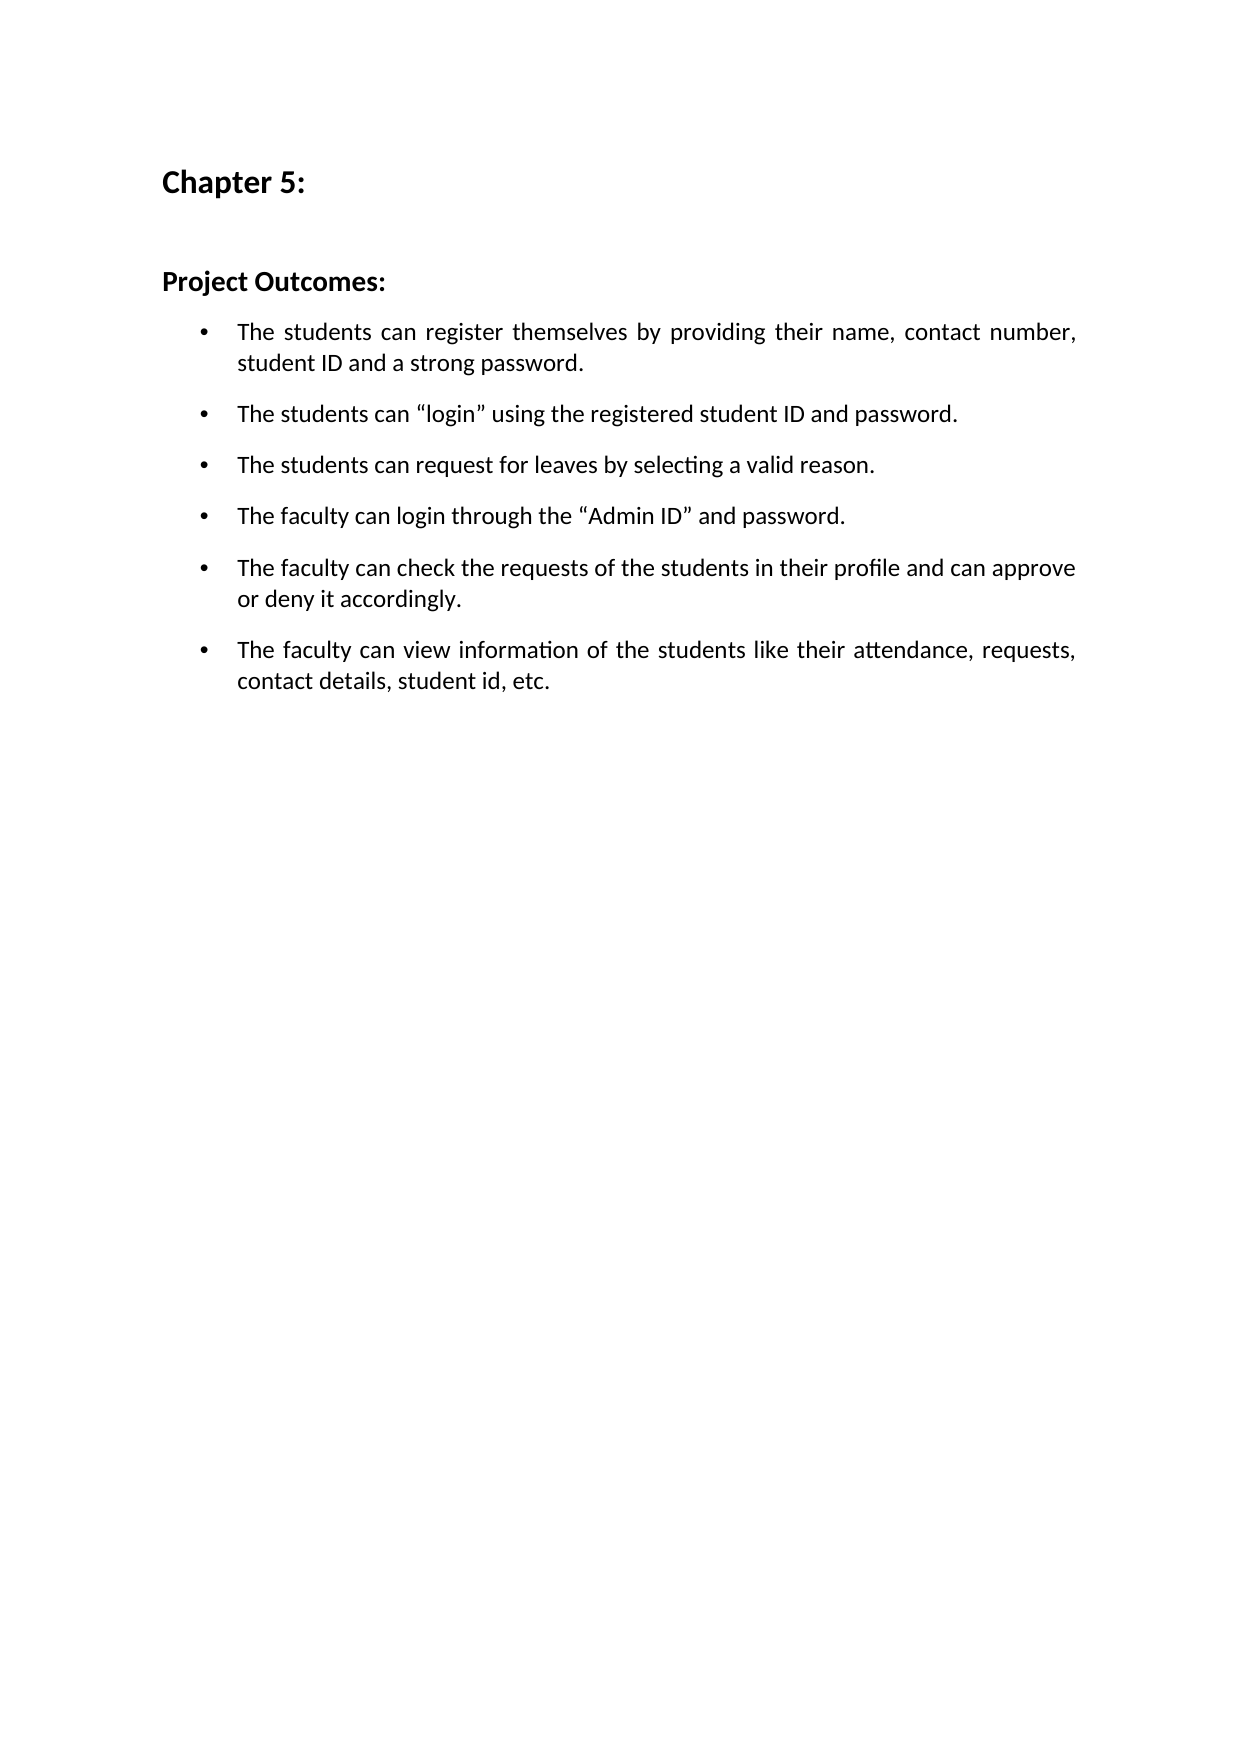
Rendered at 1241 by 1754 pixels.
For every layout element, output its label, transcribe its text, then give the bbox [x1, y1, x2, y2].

text Chapter 5: [162, 161, 1077, 202]
list The faculty can login through the “Admin ID” and password. [199, 501, 1077, 531]
list The students can “login” using the registered student ID and password. [199, 398, 1077, 429]
text Project Outcomes: [162, 263, 1077, 299]
list The faculty can check the requests of the students in their profile and can approve or deny it accordingly. [199, 552, 1077, 613]
list The students can register themselves by providing their name, contact number, student ID and a strong password. [199, 316, 1077, 378]
list The faculty can view information of the students like their attendance, requests, contact details, student id, etc. [199, 634, 1077, 696]
list The students can request for leaves by selecting a valid reason. [199, 449, 1077, 480]
